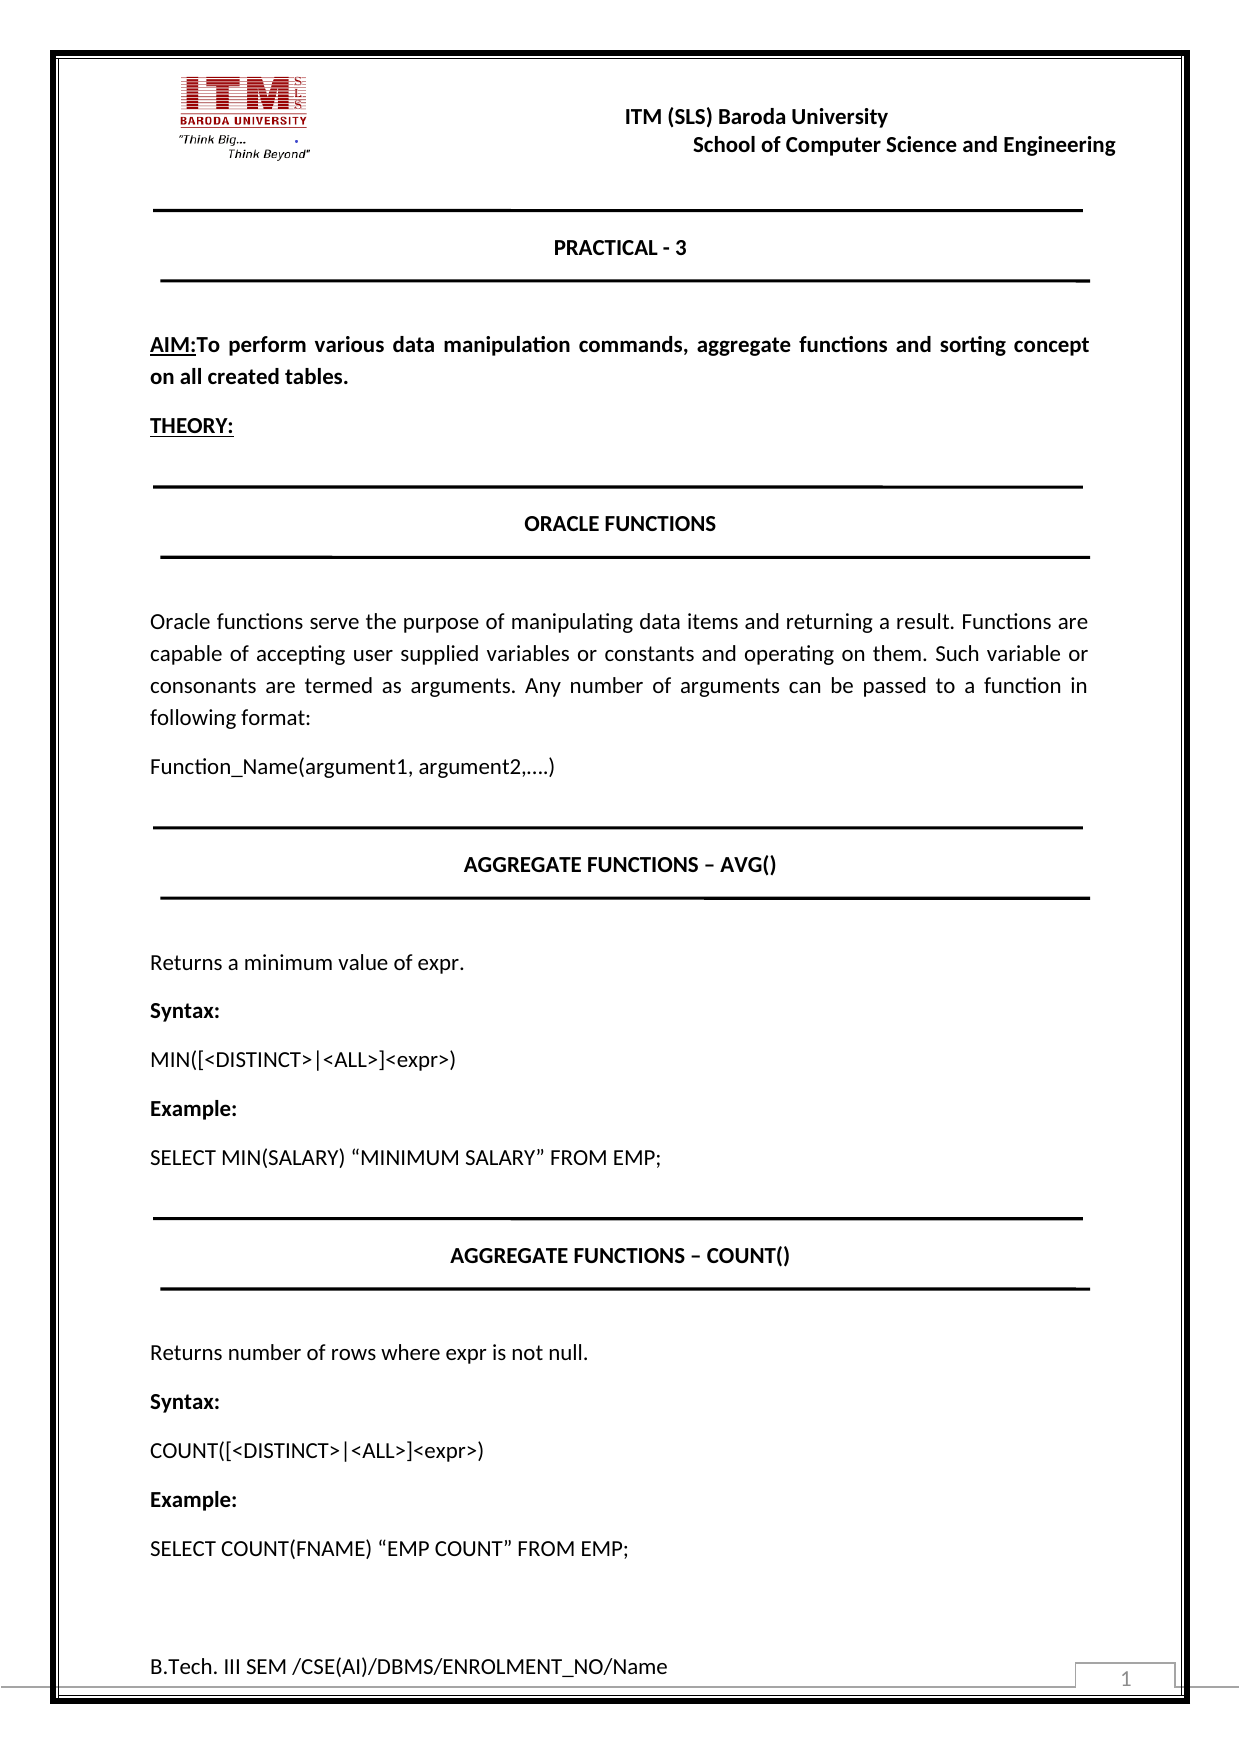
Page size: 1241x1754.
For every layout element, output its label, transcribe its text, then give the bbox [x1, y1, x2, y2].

text MIN([<DISTINCT>|<ALL>]<expr>) [150, 1045, 1090, 1073]
text PRACTICAL - 3 [150, 233, 1090, 261]
text Example: [150, 1094, 1090, 1122]
text COUNT([<DISTINCT>|<ALL>]<expr>) [150, 1436, 1090, 1464]
text AIM:To perform various data manipulation commands, aggregate functions and sorting concept on all created tables. [150, 330, 1090, 391]
text ORACLE FUNCTIONS [150, 509, 1090, 537]
text Syntax: [150, 996, 1090, 1024]
text Example: [150, 1485, 1090, 1513]
text Returns number of rows where expr is not null. [150, 1338, 1090, 1366]
picture [161, 73, 324, 166]
text AGGREGATE FUNCTIONS – COUNT() [150, 1241, 1090, 1269]
text THEORY: [150, 411, 1090, 439]
text SELECT COUNT(FNAME) “EMP COUNT” FROM EMP; [150, 1534, 1090, 1562]
text Returns a minimum value of expr. [150, 948, 1090, 976]
text AGGREGATE FUNCTIONS – AVG() [150, 850, 1090, 878]
text SELECT MIN(SALARY) “MINIMUM SALARY” FROM EMP; [150, 1143, 1090, 1171]
text Function_Name(argument1, argument2,….) [150, 752, 1090, 780]
text Oracle functions serve the purpose of manipulating data items and returning a result. Functions are capable of accepting user supplied variables or constants and operating on them. Such variable or consonants are termed as arguments. Any number of arguments can be passed to a function in following format: [150, 607, 1090, 731]
text Syntax: [150, 1387, 1090, 1415]
